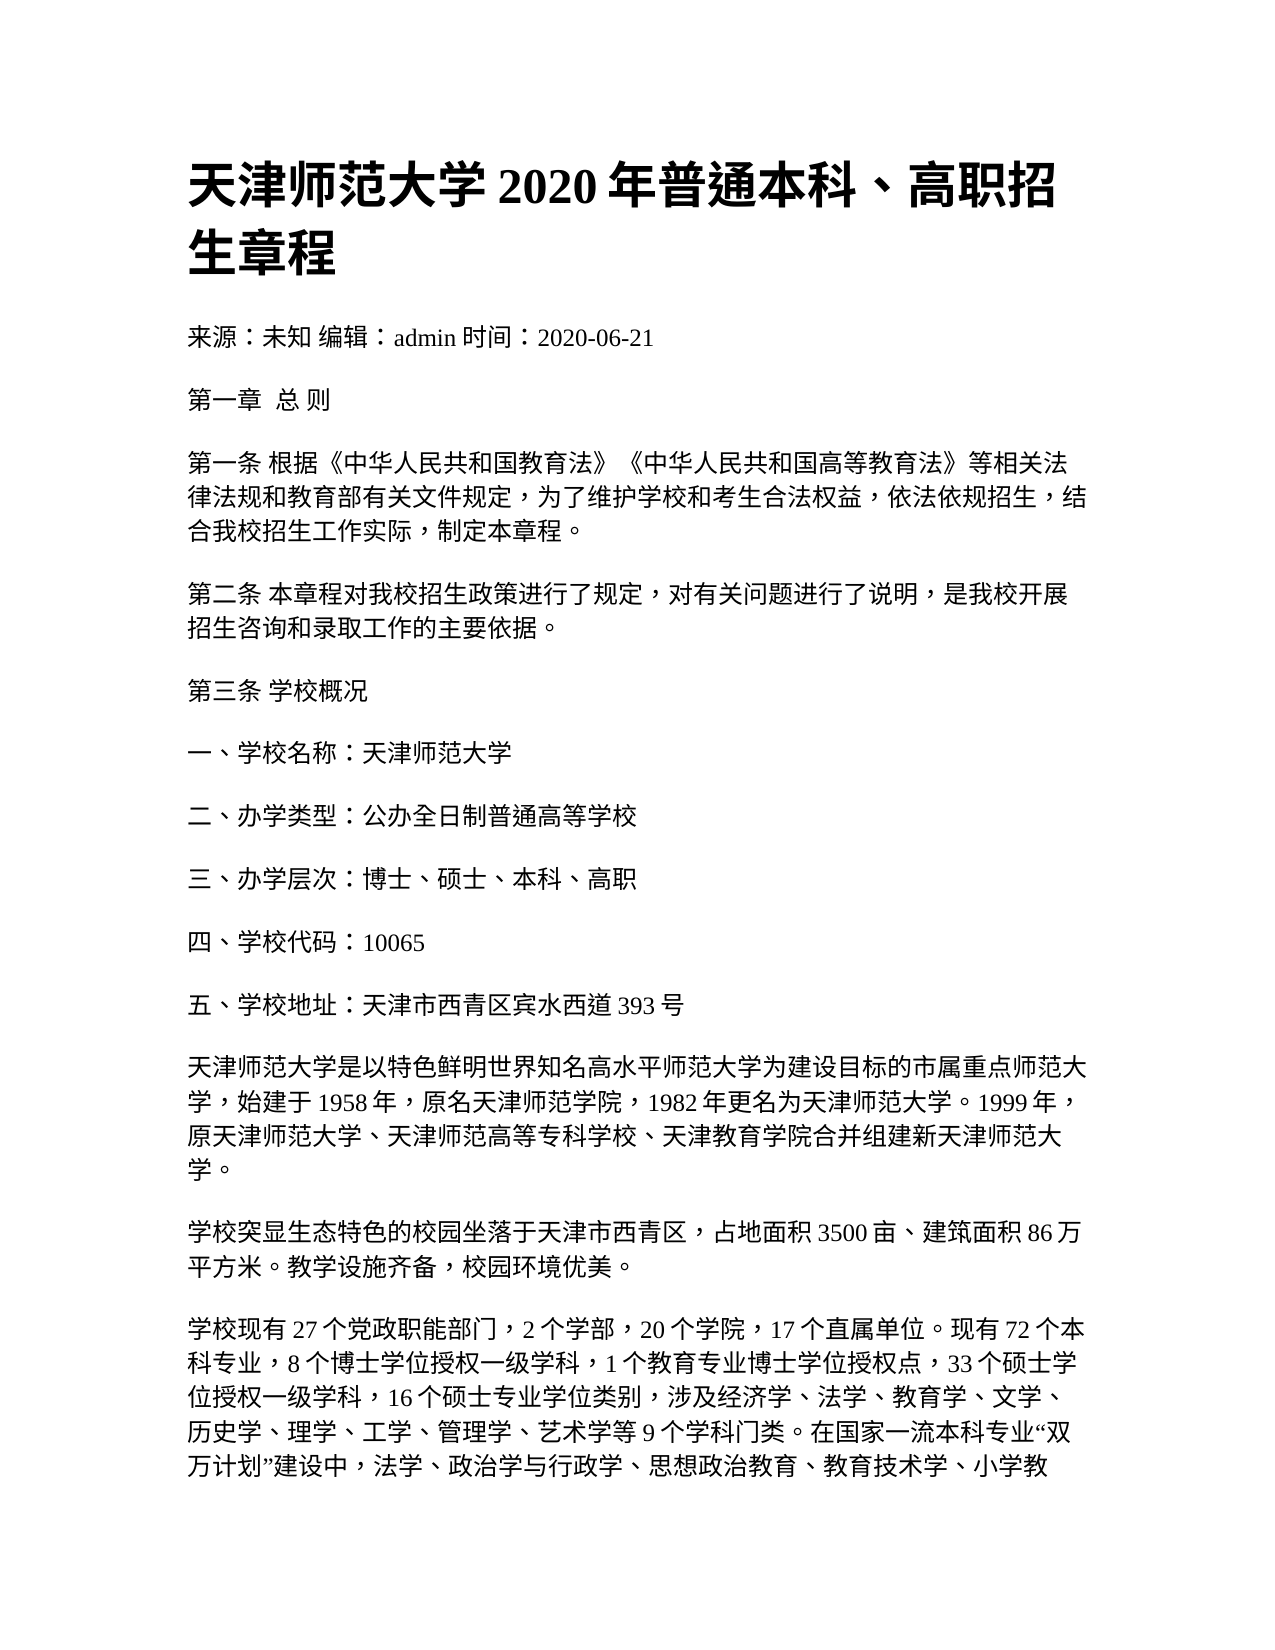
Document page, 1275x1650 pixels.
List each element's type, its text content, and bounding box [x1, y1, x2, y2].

text 一、学校名称：天津师范大学 [187, 736, 1087, 770]
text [187, 1312, 1087, 1482]
text 第二条 本章程对我校招生政策进行了规定，对有关问题进行了说明，是我校开展招生咨询和录取工作的主要依据。 [187, 576, 1087, 644]
text 四、学校代码：10065 [187, 924, 1087, 958]
text 学校突显生态特色的校园坐落于天津市西青区，占地面积3500亩、建筑面积86万平方米。教学设施齐备，校园环境优美。 [187, 1215, 1087, 1283]
text 第三条 学校概况 [187, 673, 1087, 707]
subtitle 天津师范大学2020年普通本科、高职招生章程 [187, 150, 1087, 286]
text 第一条 根据《中华人民共和国教育法》《中华人民共和国高等教育法》等相关法律法规和教育部有关文件规定，为了维护学校和考生合法权益，依法依规招生，结合我校招生工作实际，制定本章程。 [187, 445, 1087, 548]
text 来源：未知 编辑：admin 时间：2020-06-21 [187, 320, 1087, 354]
text 三、办学层次：博士、硕士、本科、高职 [187, 862, 1087, 896]
text 第一章 总 则 [187, 383, 1087, 417]
text 五、学校地址：天津市西青区宾水西道393号 [187, 987, 1087, 1021]
text 天津师范大学是以特色鲜明世界知名高水平师范大学为建设目标的市属重点师范大学，始建于1958年，原名天津师范学院，1982年更名为天津师范大学。1999年，原天津师范大学、天津师范高等专科学校、天津教育学院合并组建新天津师范大学。 [187, 1050, 1087, 1186]
text 二、办学类型：公办全日制普通高等学校 [187, 799, 1087, 833]
